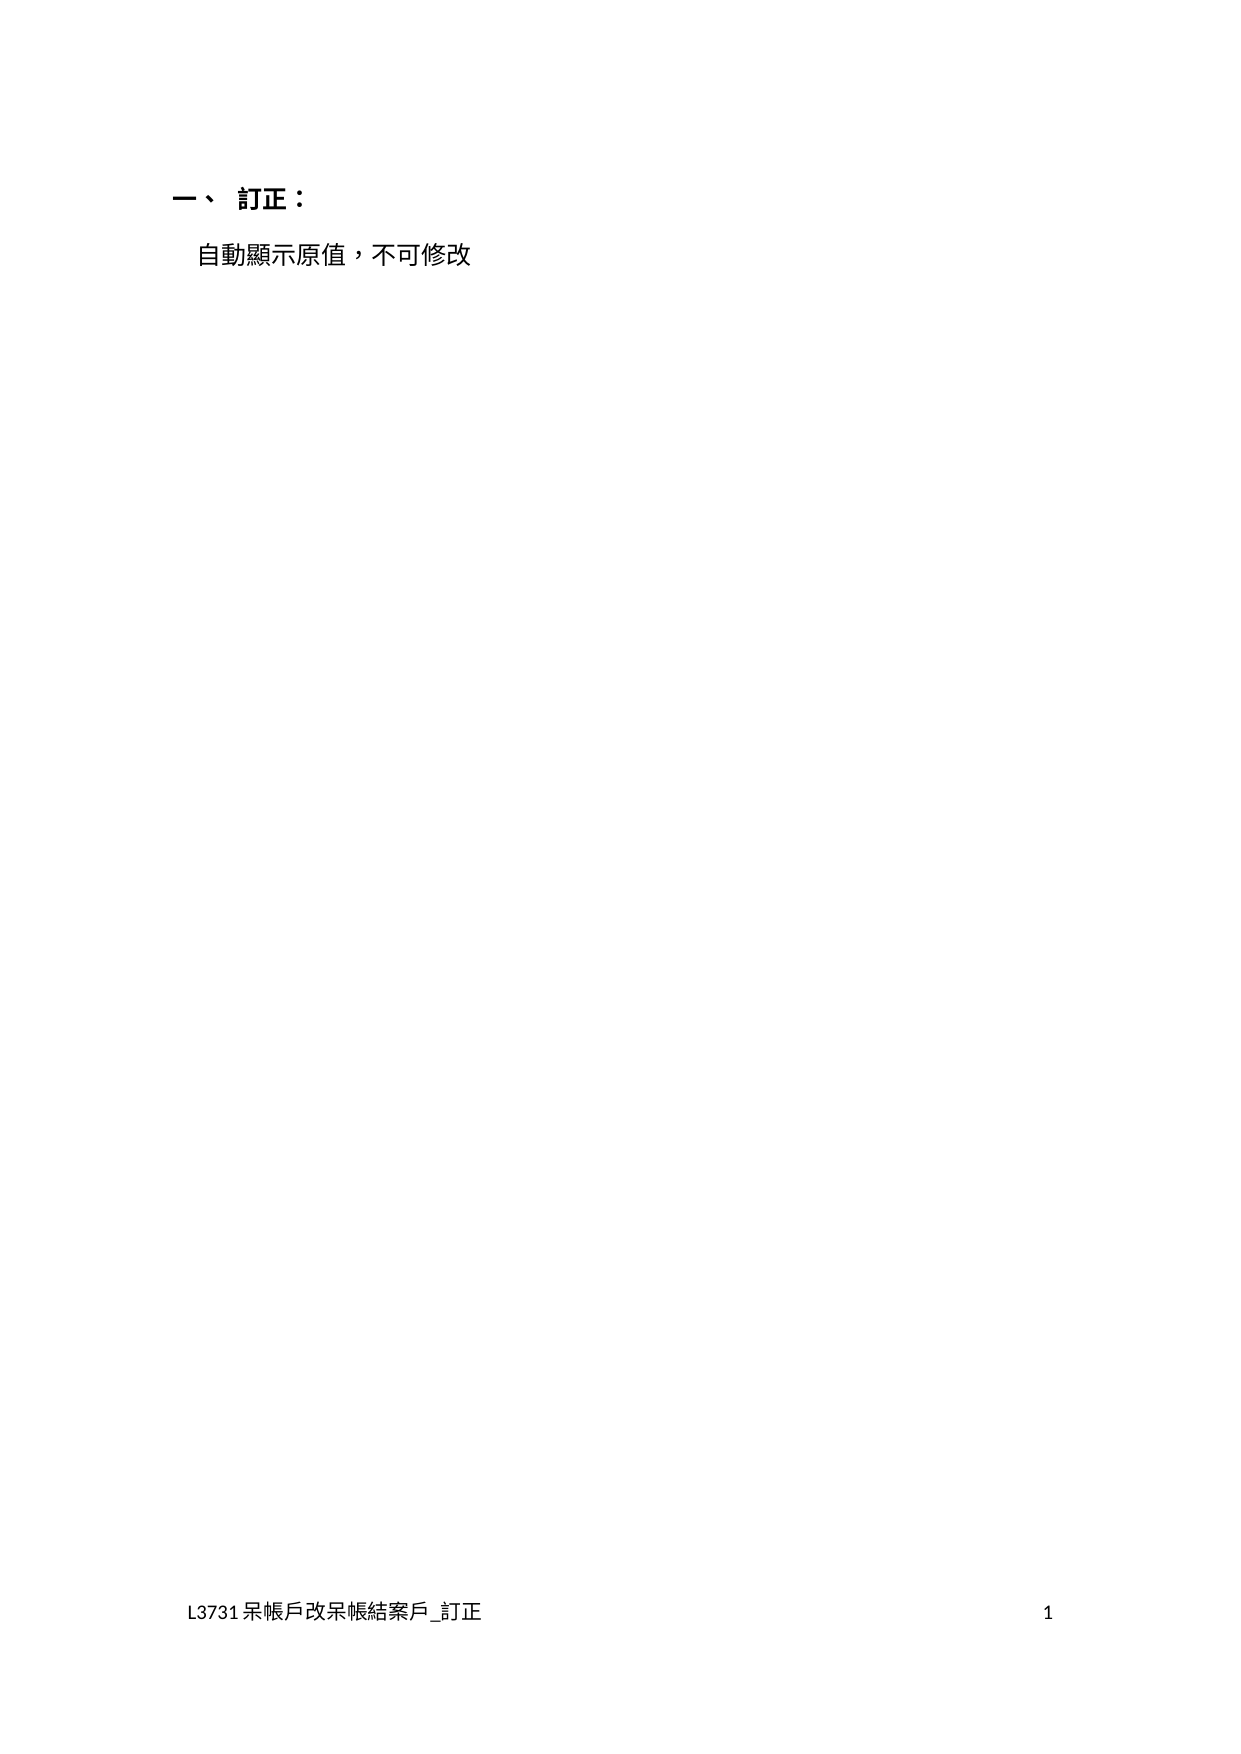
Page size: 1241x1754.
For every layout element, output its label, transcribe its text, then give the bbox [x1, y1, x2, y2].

text 自動顯示原值，不可修改 [197, 235, 1053, 272]
subtitle 訂正： [173, 179, 1053, 216]
